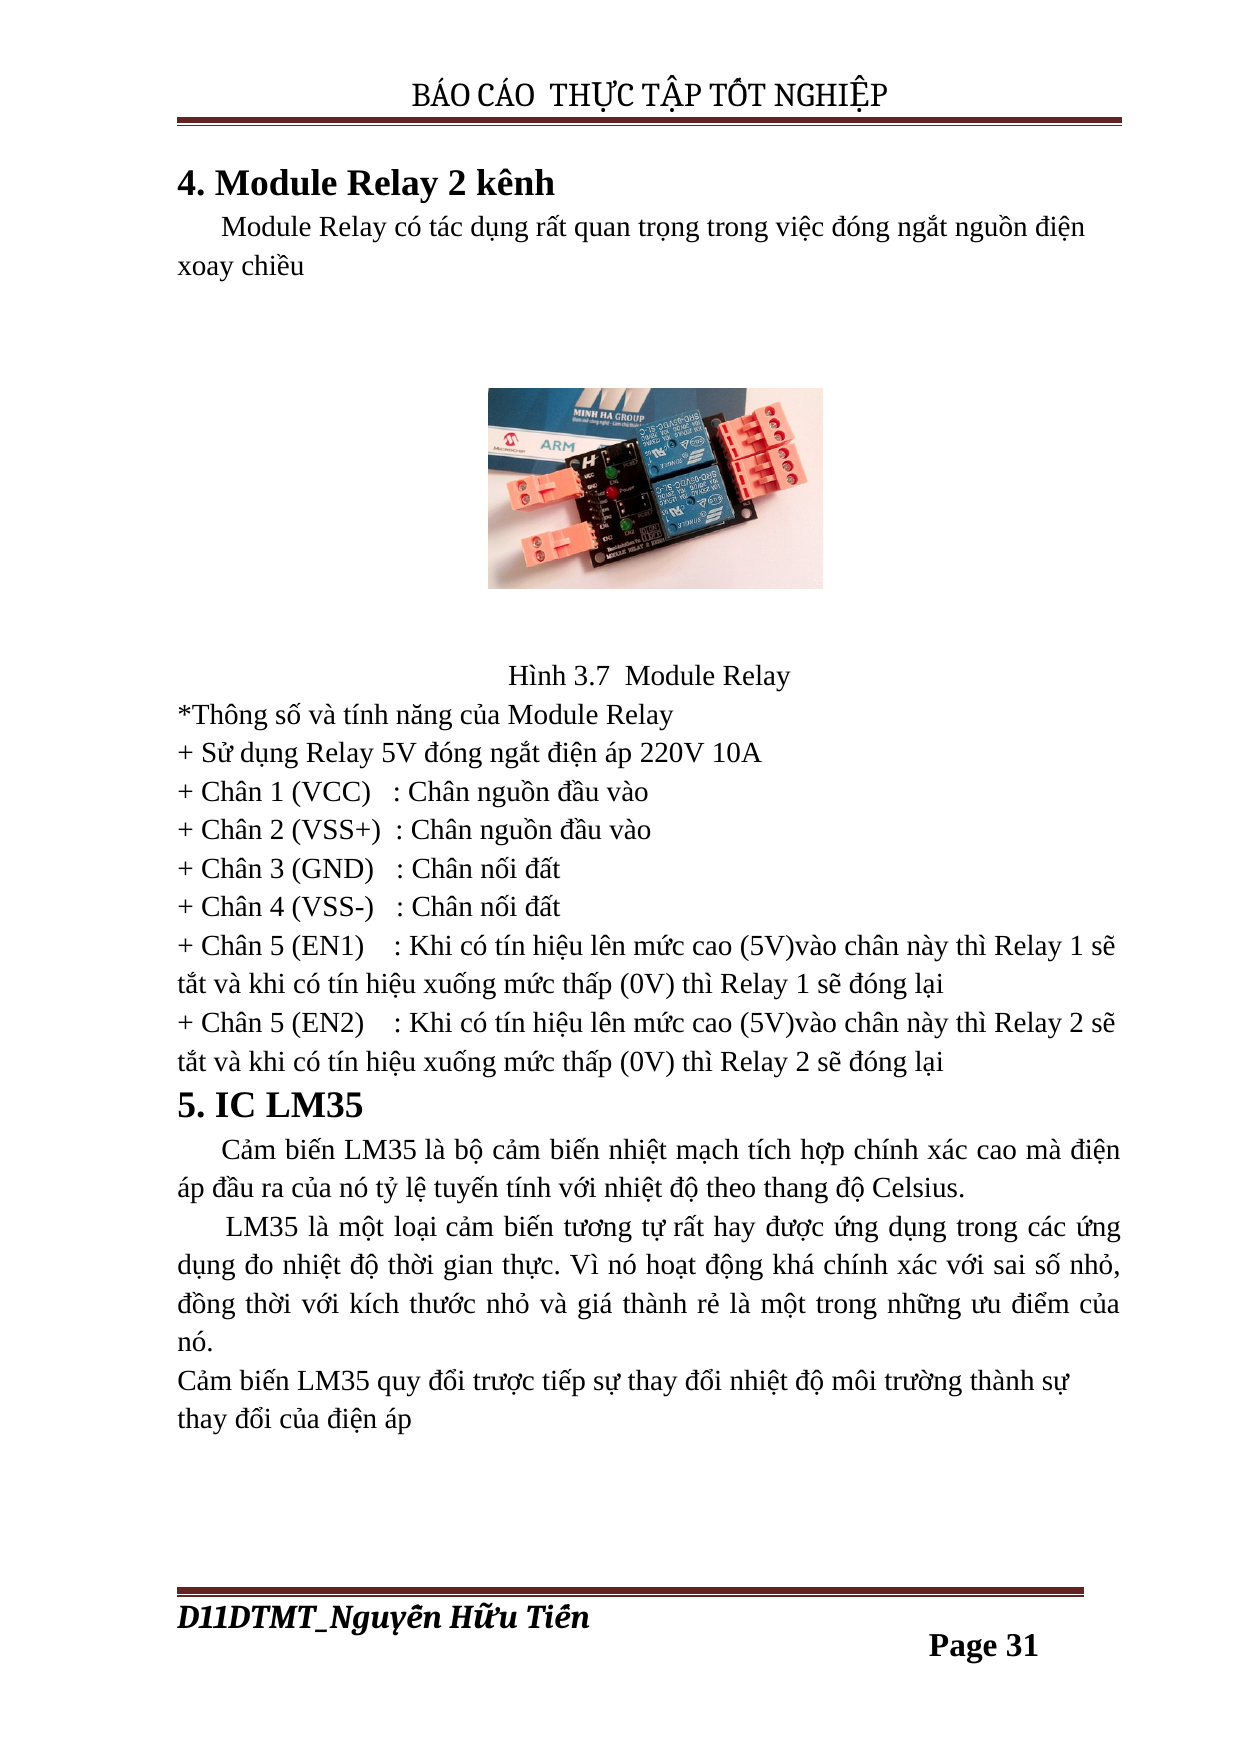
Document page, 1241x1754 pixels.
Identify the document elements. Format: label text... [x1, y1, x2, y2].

text + Sử dụng Relay 5V đóng ngắt điện áp 220V 10A [177, 735, 1122, 769]
text *Thông số và tính năng của Module Relay [177, 697, 1122, 730]
text + Chân 3 (GND) : Chân nối đất [177, 851, 1122, 884]
text + Chân 4 (VSS-) : Chân nối đất [177, 889, 1122, 923]
text 4. Module Relay 2 kênh [177, 160, 1122, 203]
text Hình 3.7 Module Relay [177, 658, 1122, 692]
text Cảm biến LM35 quy đổi trược tiếp sự thay đổi nhiệt độ môi trường thành sự thay đổi của điện áp [177, 1363, 1122, 1435]
picture [357, 325, 942, 654]
text + Chân 1 (VCC) : Chân nguồn đầu vào [177, 774, 1122, 807]
text + Chân 5 (EN1) : Khi có tín hiệu lên mức cao (5V)vào chân này thì Relay 1 sẽ tắt và khi có tín hiệu xuống mức thấp (0V) thì Relay 1 sẽ đóng lại [177, 928, 1122, 1000]
text 5. IC LM35 [177, 1082, 1122, 1125]
text LM35 là một loại cảm biến tương tự rất hay được ứng dụng trong các ứng dụng đo nhiệt độ thời gian thực. Vì nó hoạt động khá chính xác với sai số nhỏ, đồng thời với kích thước nhỏ và giá thành rẻ là một trong những ưu điểm của nó. [177, 1209, 1122, 1358]
text Cảm biến LM35 là bộ cảm biến nhiệt mạch tích hợp chính xác cao mà điện áp đầu ra của nó tỷ lệ tuyến tính với nhiệt độ theo thang độ Celsius. [177, 1132, 1122, 1204]
text + Chân 5 (EN2) : Khi có tín hiệu lên mức cao (5V)vào chân này thì Relay 2 sẽ tắt và khi có tín hiệu xuống mức thấp (0V) thì Relay 2 sẽ đóng lại [177, 1005, 1122, 1077]
text Module Relay có tác dụng rất quan trọng trong việc đóng ngắt nguồn điện xoay chiều [177, 209, 1122, 282]
text + Chân 2 (VSS+) : Chân nguồn đầu vào [177, 812, 1122, 846]
